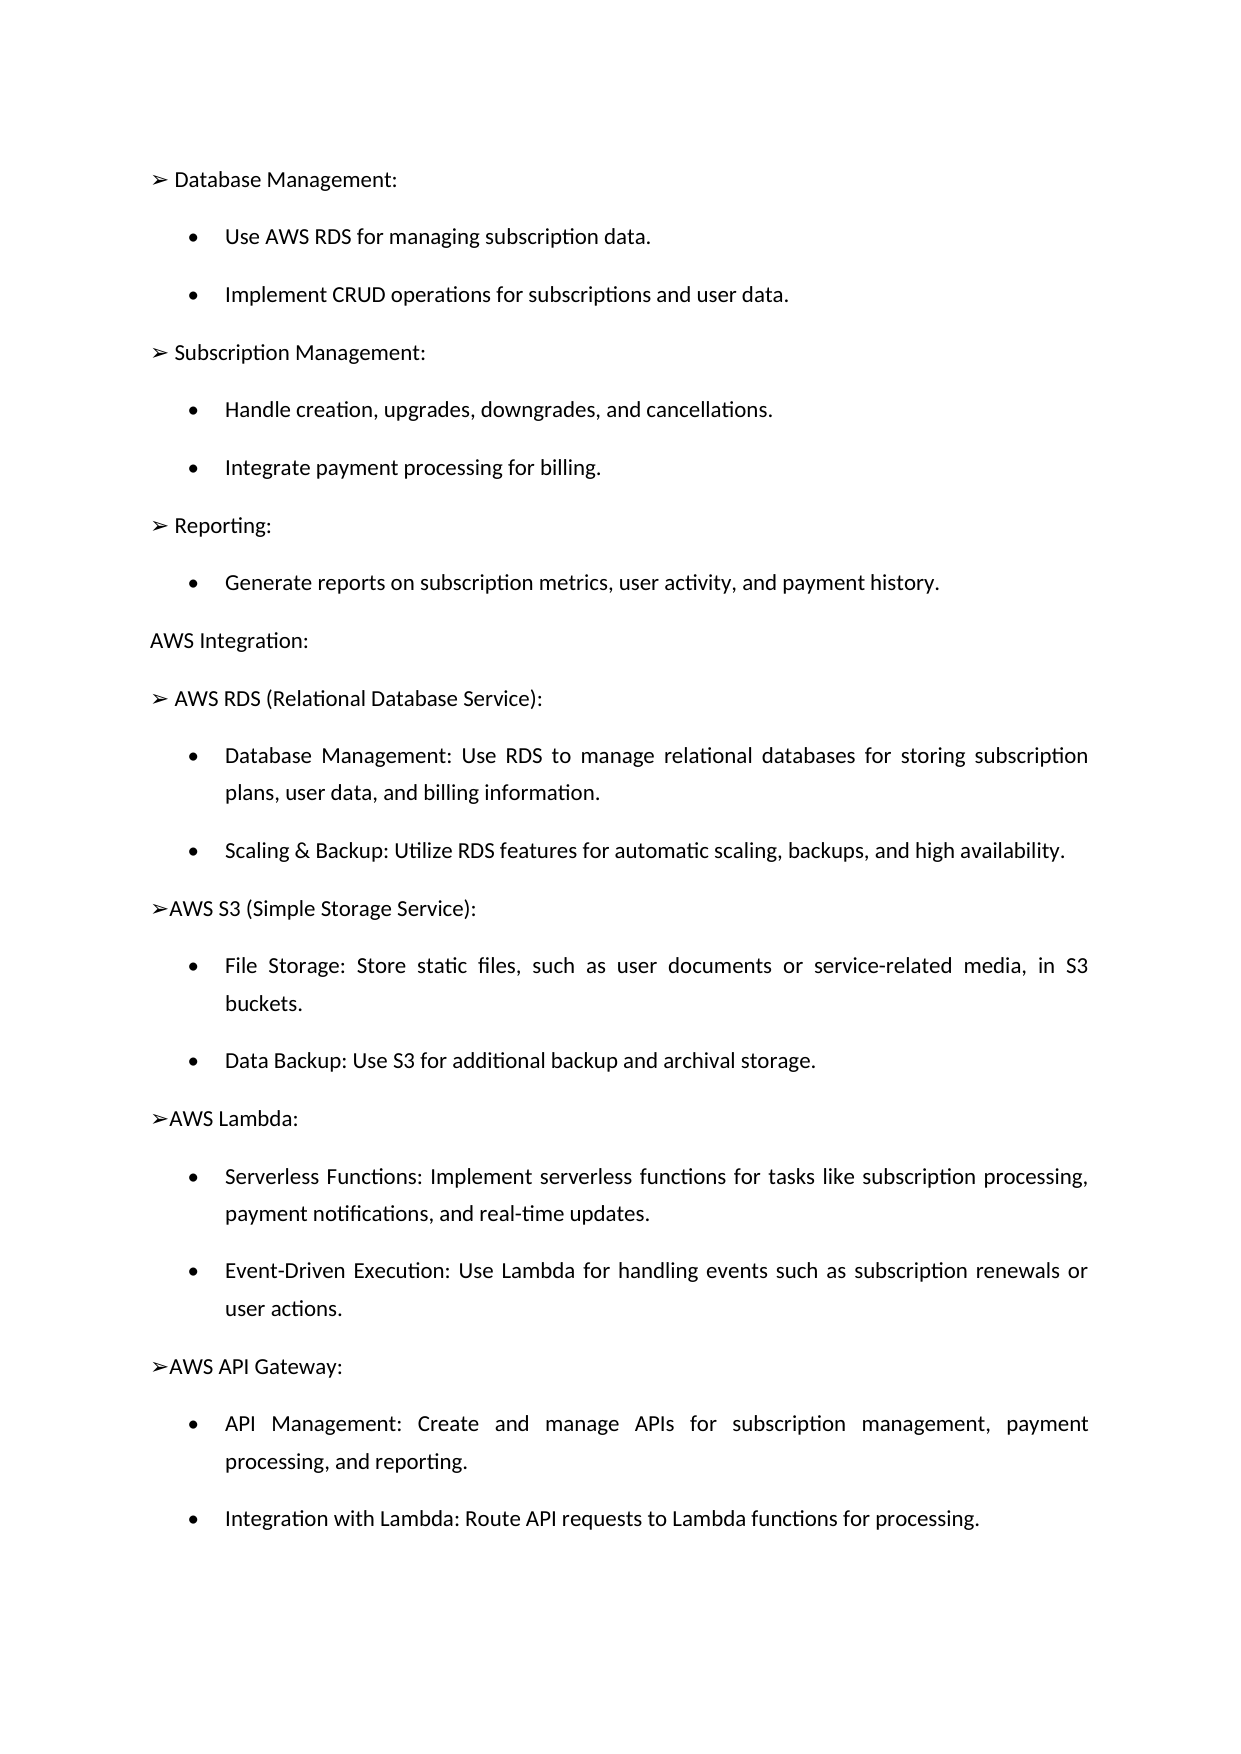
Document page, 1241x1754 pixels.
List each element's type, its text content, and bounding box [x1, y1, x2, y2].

text ➢AWS Lambda: [150, 1102, 1090, 1134]
list File Storage: Store static files, such as user documents or service-related media, in S3 buckets. [187, 949, 1090, 1019]
list Serverless Functions: Implement serverless functions for tasks like subscription processing, payment notifications, and real-time updates. [187, 1160, 1090, 1229]
text ➢AWS S3 (Simple Storage Service): [150, 891, 1090, 924]
list API Management: Create and manage APIs for subscription management, payment processing, and reporting. [187, 1407, 1090, 1477]
list Implement CRUD operations for subscriptions and user data. [187, 277, 1090, 310]
text AWS Integration: [150, 623, 1090, 656]
list Data Backup: Use S3 for additional backup and archival storage. [187, 1044, 1090, 1077]
list Handle creation, upgrades, downgrades, and cancellations. [187, 393, 1090, 426]
list Use AWS RDS for managing subscription data. [187, 220, 1090, 252]
list Database Management: Use RDS to manage relational databases for storing subscription plans, user data, and billing information. [187, 739, 1090, 809]
list Generate reports on subscription metrics, user activity, and payment history. [187, 566, 1090, 598]
text ➢AWS API Gateway: [150, 1349, 1090, 1382]
list Event-Driven Execution: Use Lambda for handling events such as subscription renewals or user actions. [187, 1254, 1090, 1324]
list Scaling & Backup: Utilize RDS features for automatic scaling, backups, and high availability. [187, 834, 1090, 866]
list Integration with Lambda: Route API requests to Lambda functions for processing. [187, 1502, 1090, 1534]
list Integrate payment processing for billing. [187, 451, 1090, 483]
text ➢ Subscription Management: [150, 335, 1090, 367]
text ➢ Database Management: [150, 162, 1090, 194]
text ➢ AWS RDS (Relational Database Service): [150, 681, 1090, 713]
text ➢ Reporting: [150, 508, 1090, 541]
